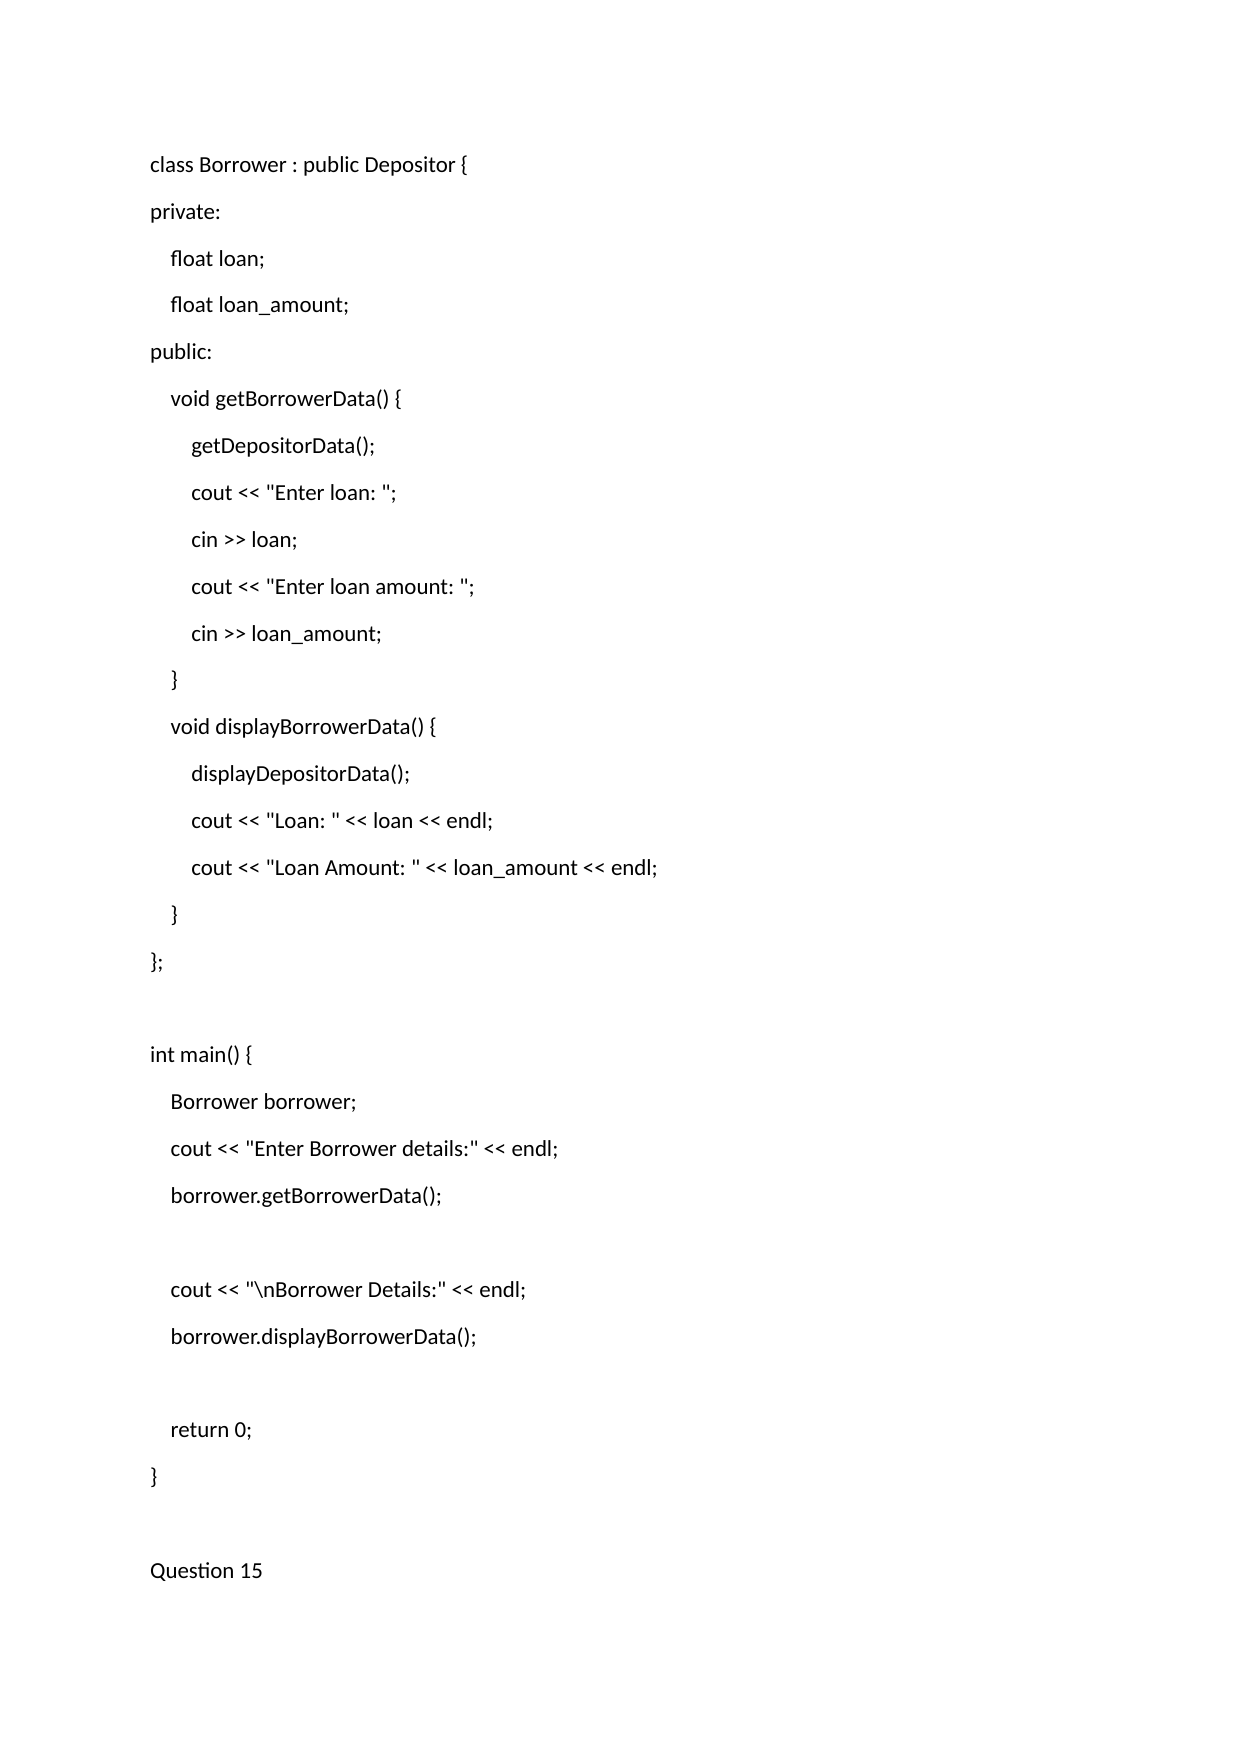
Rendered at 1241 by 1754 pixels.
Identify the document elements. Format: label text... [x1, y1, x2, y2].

text cin >> loan; [150, 525, 1090, 553]
text int main() { [150, 1041, 1090, 1069]
text void getBorrowerData() { [150, 384, 1090, 412]
text } [150, 900, 1090, 928]
text cout << "Loan: " << loan << endl; [150, 806, 1090, 834]
text Question 15 [150, 1556, 1090, 1584]
text }; [150, 947, 1090, 975]
text float loan_amount; [150, 291, 1090, 319]
text cout << "Loan Amount: " << loan_amount << endl; [150, 853, 1090, 881]
text return 0; [150, 1416, 1090, 1444]
text displayDepositorData(); [150, 759, 1090, 787]
text public: [150, 337, 1090, 366]
text private: [150, 197, 1090, 225]
text cout << "Enter Borrower details:" << endl; [150, 1134, 1090, 1162]
text } [150, 666, 1090, 694]
text class Borrower : public Depositor { [150, 150, 1090, 178]
text void displayBorrowerData() { [150, 712, 1090, 741]
text cout << "Enter loan amount: "; [150, 572, 1090, 600]
text float loan; [150, 244, 1090, 272]
text cout << "\nBorrower Details:" << endl; [150, 1275, 1090, 1303]
text cin >> loan_amount; [150, 619, 1090, 647]
text } [150, 1462, 1090, 1491]
text borrower.getBorrowerData(); [150, 1181, 1090, 1209]
text getDepositorData(); [150, 431, 1090, 459]
text cout << "Enter loan: "; [150, 478, 1090, 506]
text borrower.displayBorrowerData(); [150, 1322, 1090, 1350]
text Borrower borrower; [150, 1087, 1090, 1116]
